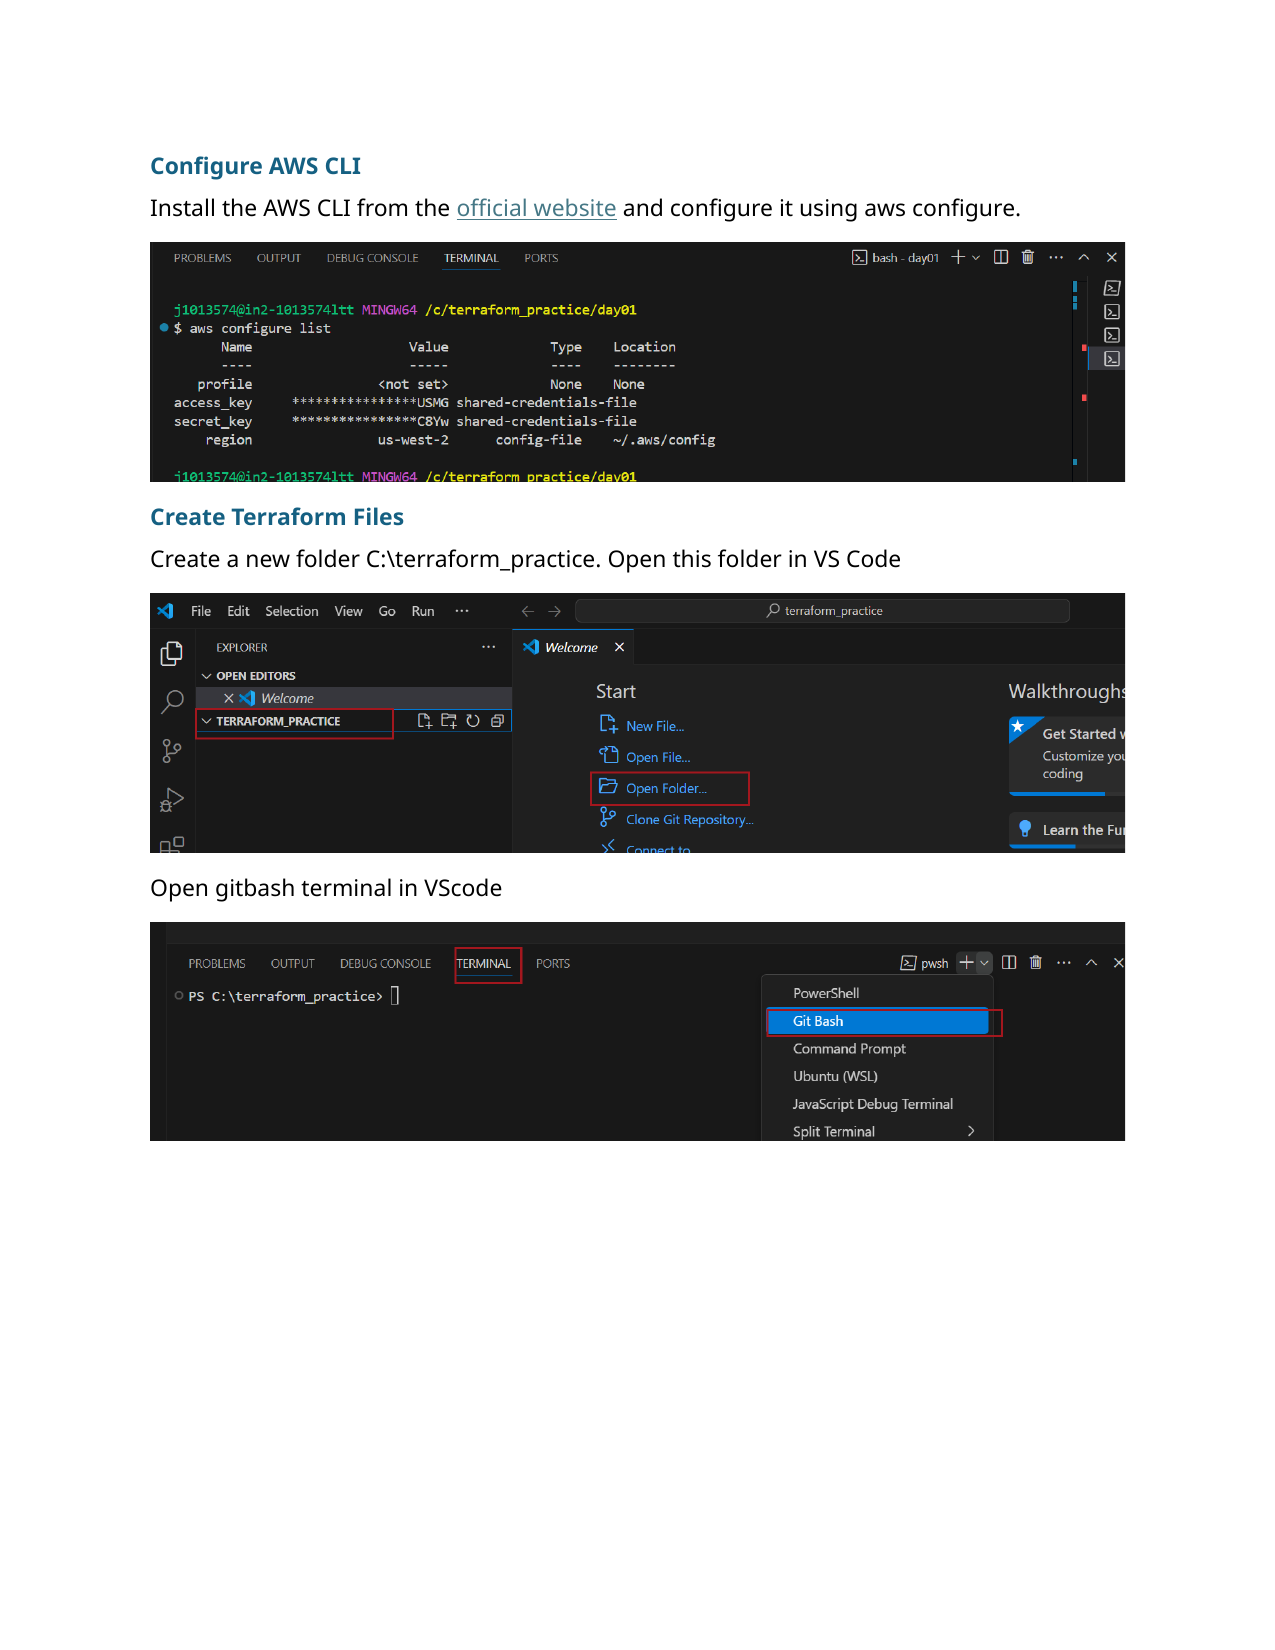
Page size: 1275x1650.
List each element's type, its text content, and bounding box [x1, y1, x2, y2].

text Install the AWS CLI from the official website and configure it using aws configure. [150, 192, 1125, 223]
picture [150, 593, 1125, 853]
text Open gitbash terminal in VScode [150, 872, 1125, 903]
picture [150, 242, 1125, 482]
subtitle Create Terraform Files [150, 501, 1125, 532]
text Create a new folder C:\terraform_practice. Open this folder in VS Code [150, 543, 1125, 574]
picture [150, 922, 1125, 1141]
subtitle Configure AWS CLI [150, 150, 1125, 181]
